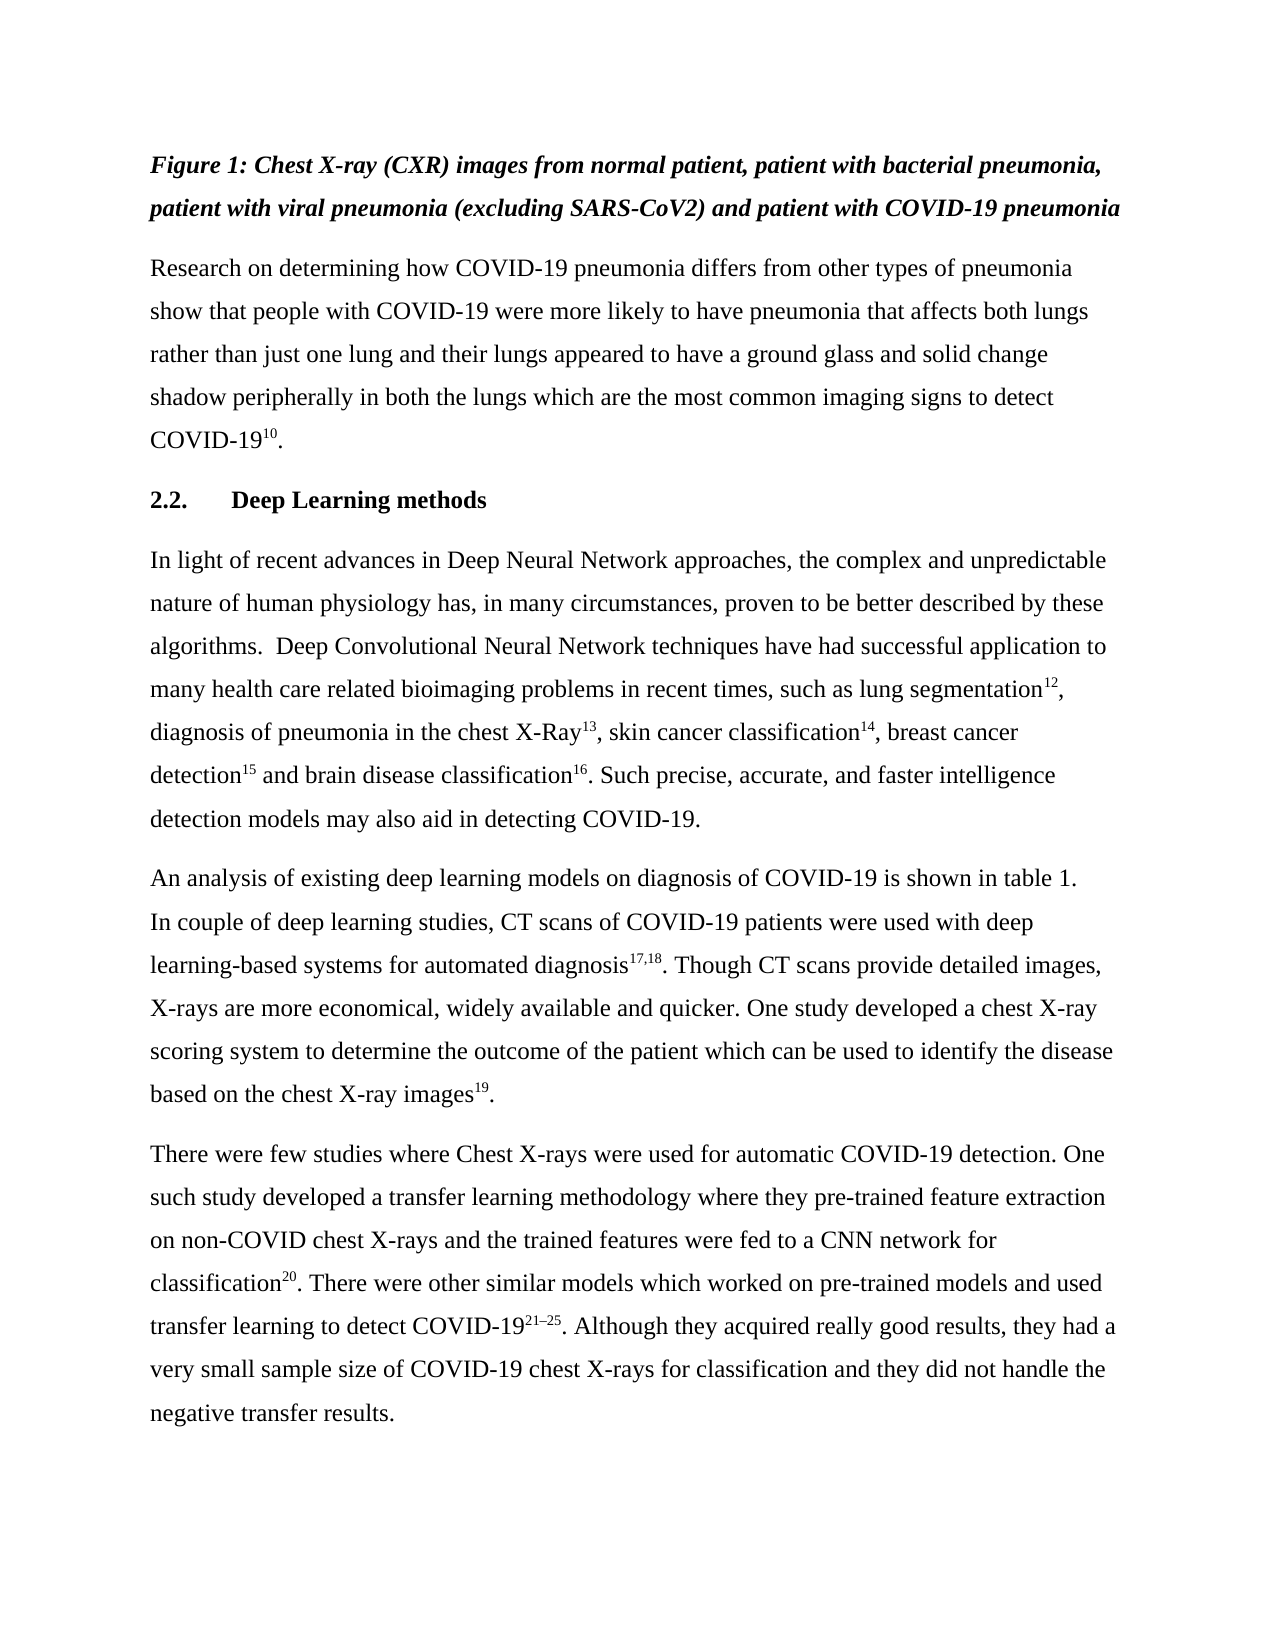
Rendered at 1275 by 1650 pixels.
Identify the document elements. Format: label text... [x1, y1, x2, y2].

text There were few studies where Chest X-rays were used for automatic COVID-19 detection. One such study developed a transfer learning methodology where they pre-trained feature extraction on non-COVID chest X-rays and the trained features were fed to a CNN network for classification20. There were other similar models which worked on pre-trained models and used transfer learning to detect COVID-1921–25. Although they acquired really good results, they had a very small sample size of COVID-19 chest X-rays for classification and they did not handle the negative transfer results. [150, 1139, 1125, 1426]
text In light of recent advances in Deep Neural Network approaches, the complex and unpredictable nature of human physiology has, in many circumstances, proven to be better described by these algorithms. Deep Convolutional Neural Network techniques have had successful application to many health care related bioimaging problems in recent times, such as lung segmentation12, diagnosis of pneumonia in the chest X-Ray13, skin cancer classification14, breast cancer detection15 and brain disease classification16. Such precise, accurate, and faster intelligence detection models may also aid in detecting COVID-19. [150, 545, 1125, 832]
list Deep Learning methods [150, 485, 1125, 514]
text Figure 1: Chest X-ray (CXR) images from normal patient, patient with bacterial pneumonia, patient with viral pneumonia (excluding SARS-CoV2) and patient with COVID-19 pneumonia [150, 150, 1125, 222]
text An analysis of existing deep learning models on diagnosis of COVID-19 is shown in table 1. In couple of deep learning studies, CT scans of COVID-19 patients were used with deep learning-based systems for automated diagnosis17,18. Though CT scans provide detailed images, X-rays are more economical, widely available and quicker. One study developed a chest X-ray scoring system to determine the outcome of the patient which can be used to identify the disease based on the chest X-ray images19. [150, 863, 1125, 1108]
text Research on determining how COVID-19 pneumonia differs from other types of pneumonia show that people with COVID-19 were more likely to have pneumonia that affects both lungs rather than just one lung and their lungs appeared to have a ground glass and solid change shadow peripherally in both the lungs which are the most common imaging signs to detect COVID-1910. [150, 253, 1125, 454]
